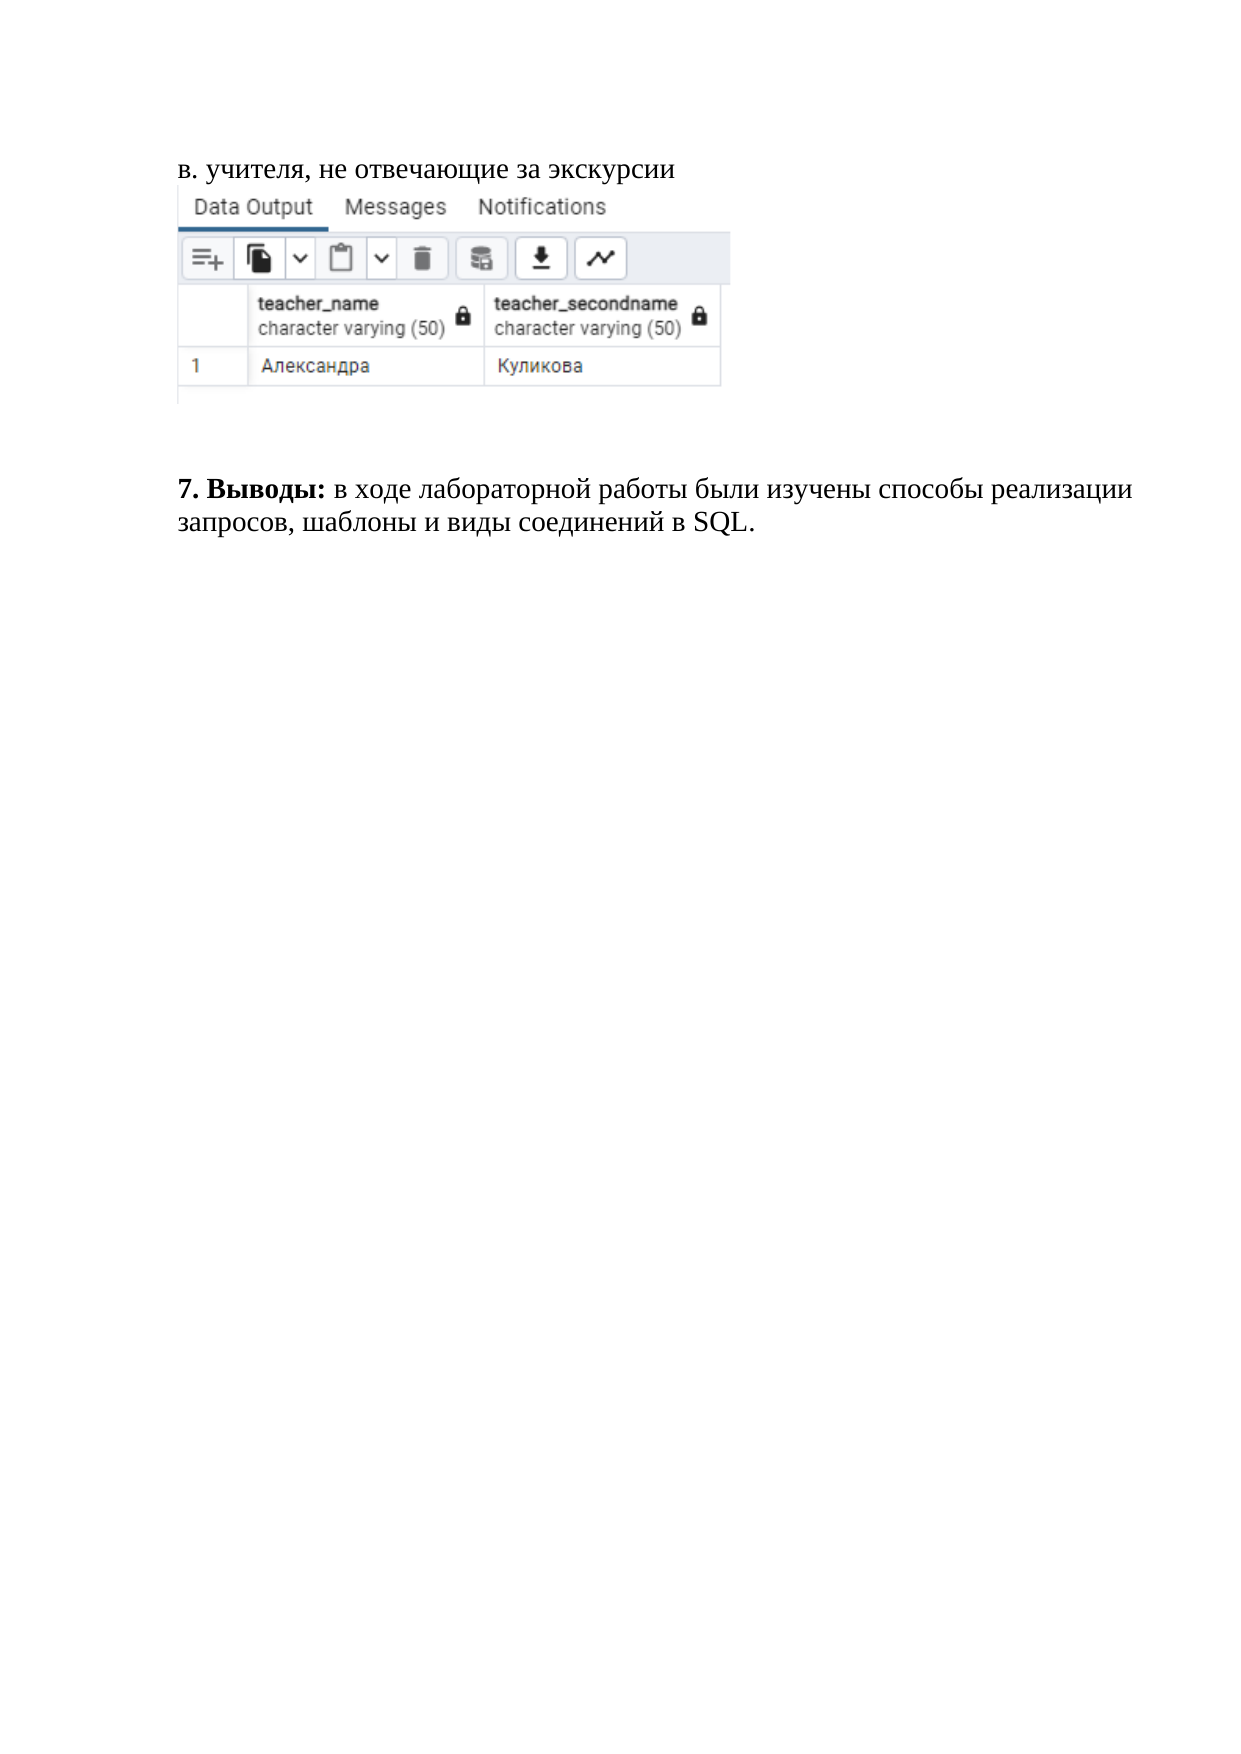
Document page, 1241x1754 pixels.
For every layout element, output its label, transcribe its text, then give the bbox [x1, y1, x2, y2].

picture [177, 185, 731, 404]
text в. учителя, не отвечающие за экскурсии [177, 152, 1181, 185]
text 7. Выводы: в ходе лабораторной работы были изучены способы реализации запросов, шаблоны и виды соединений в SQL. [177, 471, 1181, 538]
